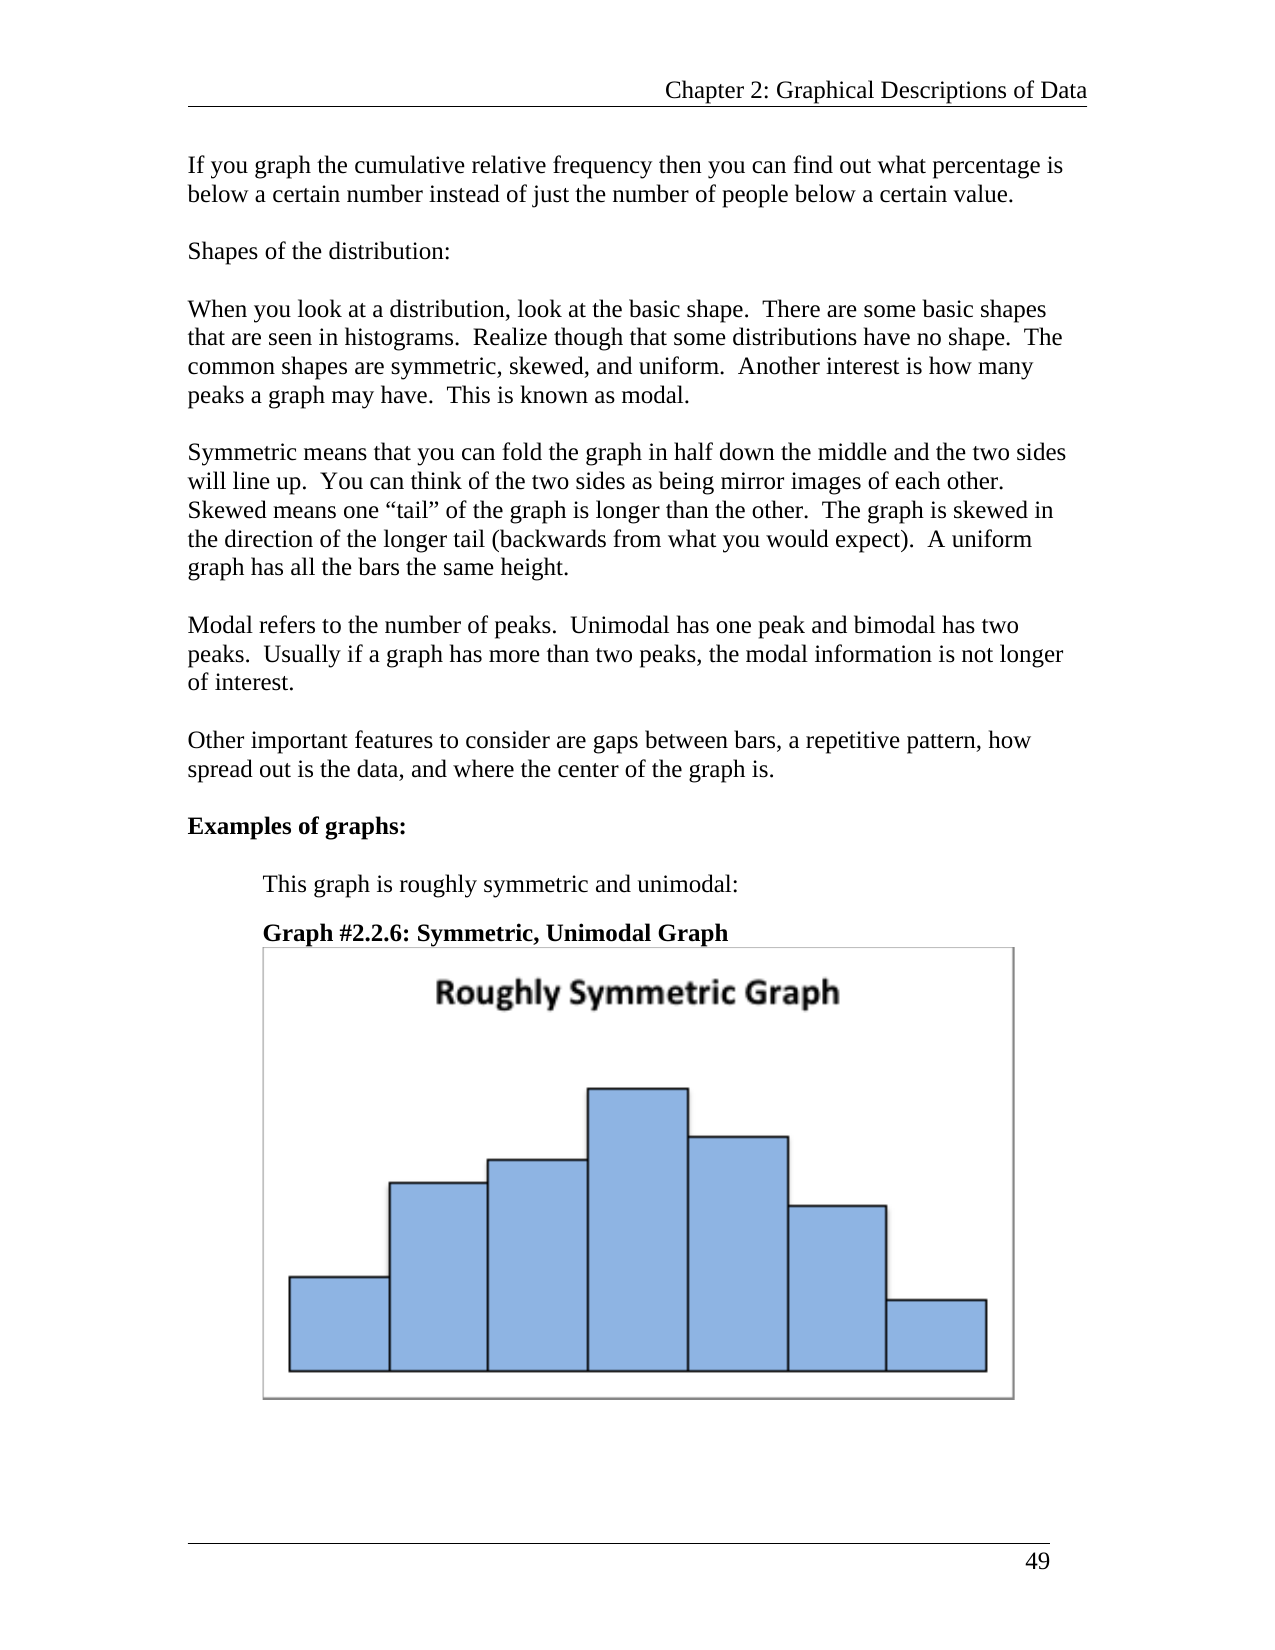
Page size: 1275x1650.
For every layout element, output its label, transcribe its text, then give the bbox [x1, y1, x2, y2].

list This graph is roughly symmetric and unimodal: [262, 869, 1087, 897]
text Symmetric means that you can fold the graph in half down the middle and the two sides will line up. You can think of the two sides as being mirror images of each other. Skewed means one “tail” of the graph is longer than the other. The graph is skewed in the direction of the longer tail (backwards from what you would expect). A uniform graph has all the bars the same height. [187, 437, 1087, 581]
text If you graph the cumulative relative frequency then you can find out what percentage is below a certain number instead of just the number of people below a certain value. [187, 150, 1087, 207]
text Graph #2.2.6: Symmetric, Unimodal Graph [187, 918, 1087, 947]
text Examples of graphs: [187, 811, 1087, 840]
text Shapes of the distribution: [187, 236, 1087, 265]
text Modal refers to the number of peaks. Unimodal has one peak and bimodal has two peaks. Usually if a graph has more than two peaks, the modal information is not longer of interest. [187, 610, 1087, 696]
picture [262, 947, 1015, 1400]
text Other important features to consider are gaps between bars, a repetitive pattern, how spread out is the data, and where the center of the graph is. [187, 725, 1087, 782]
text When you look at a distribution, look at the basic shape. There are some basic shapes that are seen in histograms. Realize though that some distributions have no shape. The common shapes are symmetric, skewed, and uniform. Another interest is how many peaks a graph may have. This is known as modal. [187, 294, 1087, 409]
